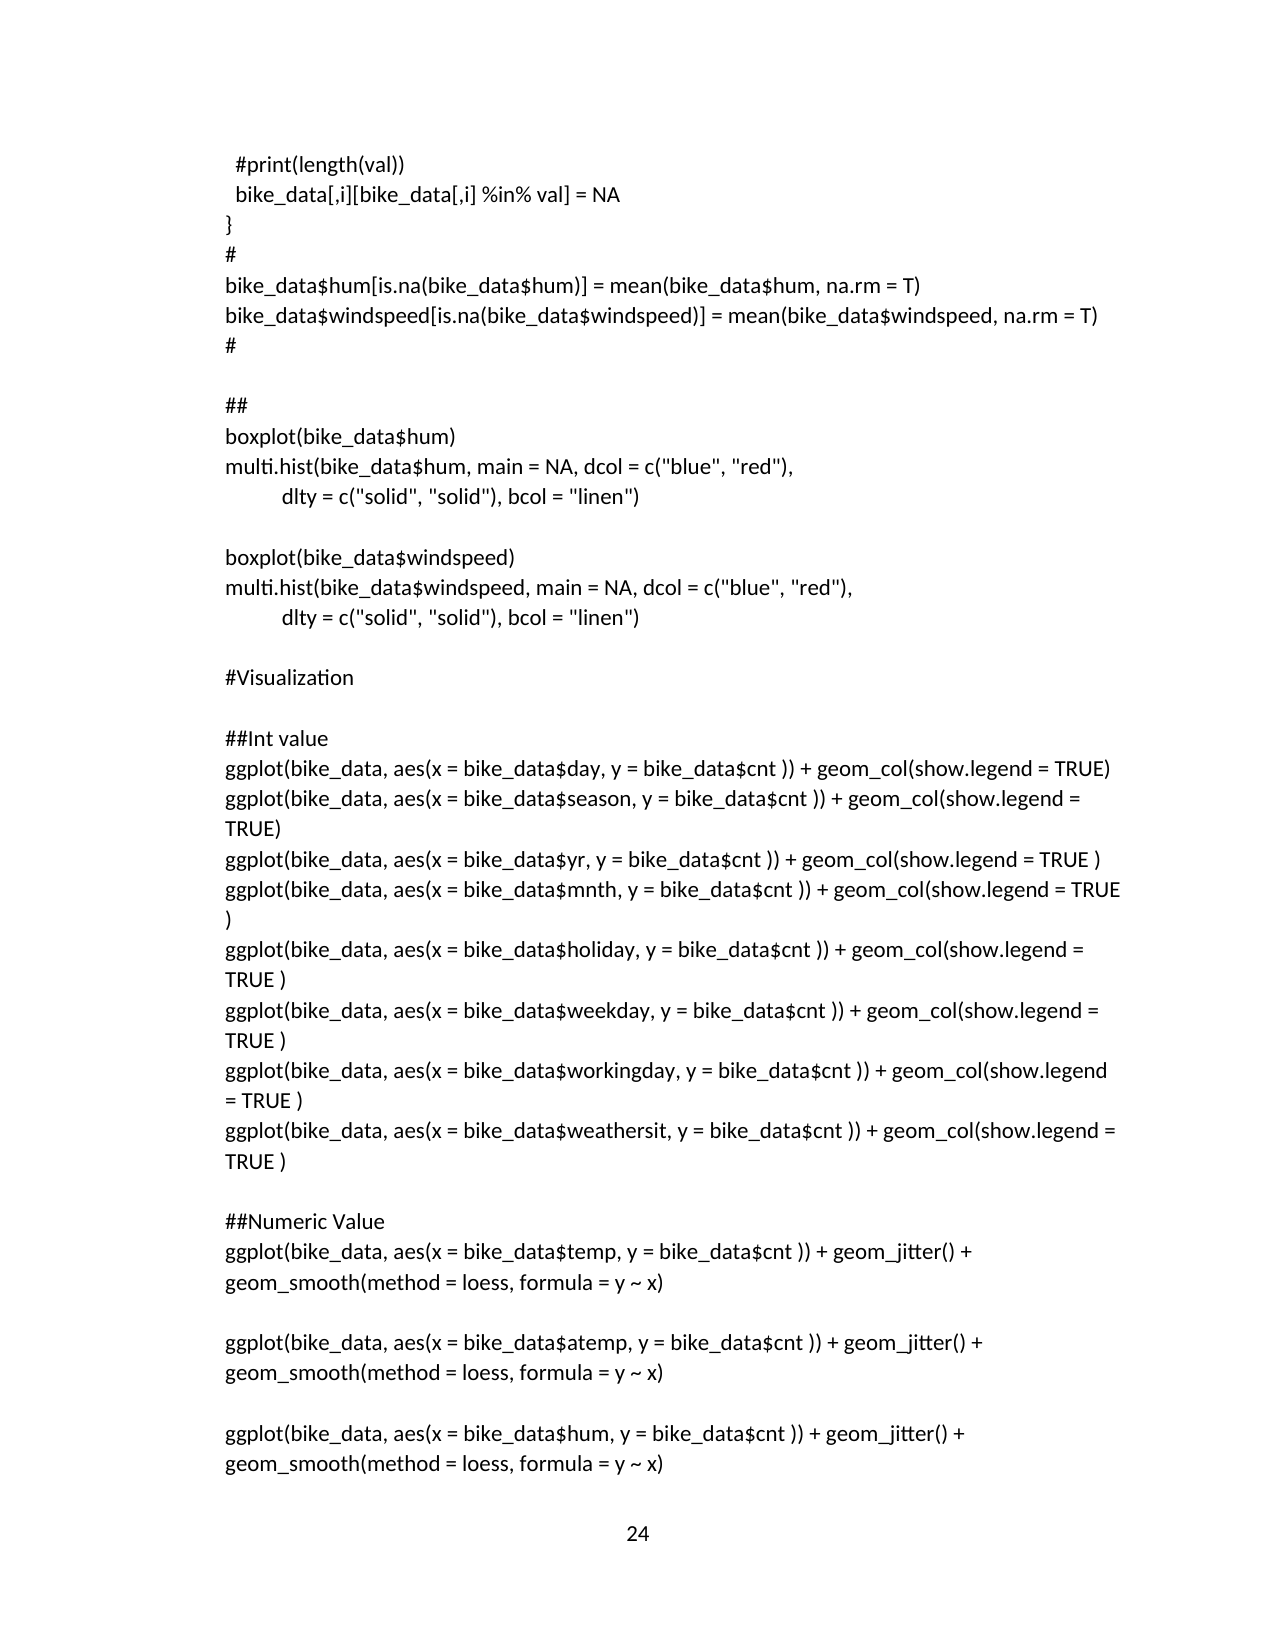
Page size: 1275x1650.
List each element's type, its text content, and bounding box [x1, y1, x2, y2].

list #print(length(val)) [225, 150, 1125, 178]
list ggplot(bike_data, aes(x = bike_data$workingday, y = bike_data$cnt )) + geom_col(show.legend = TRUE ) [225, 1056, 1125, 1114]
list bike_data$windspeed[is.na(bike_data$windspeed)] = mean(bike_data$windspeed, na.rm = T) [225, 301, 1125, 329]
list boxplot(bike_data$hum) [225, 422, 1125, 450]
list bike_data[,i][bike_data[,i] %in% val] = NA [225, 180, 1125, 208]
list # [225, 241, 1125, 269]
list ggplot(bike_data, aes(x = bike_data$yr, y = bike_data$cnt )) + geom_col(show.legend = TRUE ) [225, 845, 1125, 873]
list ggplot(bike_data, aes(x = bike_data$weekday, y = bike_data$cnt )) + geom_col(show.legend = TRUE ) [225, 996, 1125, 1054]
list boxplot(bike_data$windspeed) [225, 543, 1125, 571]
list bike_data$hum[is.na(bike_data$hum)] = mean(bike_data$hum, na.rm = T) [225, 271, 1125, 299]
list ##Int value [225, 724, 1125, 752]
list ggplot(bike_data, aes(x = bike_data$mnth, y = bike_data$cnt )) + geom_col(show.legend = TRUE ) [225, 875, 1125, 933]
list dlty = c("solid", "solid"), bcol = "linen") [225, 603, 1125, 631]
list ggplot(bike_data, aes(x = bike_data$temp, y = bike_data$cnt )) + geom_jitter() + geom_smooth(method = loess, formula = y ~ x) [225, 1237, 1125, 1296]
list ggplot(bike_data, aes(x = bike_data$day, y = bike_data$cnt )) + geom_col(show.legend = TRUE) [225, 754, 1125, 782]
list ggplot(bike_data, aes(x = bike_data$atemp, y = bike_data$cnt )) + geom_jitter() + geom_smooth(method = loess, formula = y ~ x) [225, 1328, 1125, 1386]
list dlty = c("solid", "solid"), bcol = "linen") [225, 482, 1125, 510]
list multi.hist(bike_data$windspeed, main = NA, dcol = c("blue", "red"), [225, 573, 1125, 601]
list # [225, 331, 1125, 359]
list ggplot(bike_data, aes(x = bike_data$season, y = bike_data$cnt )) + geom_col(show.legend = TRUE) [225, 784, 1125, 843]
list multi.hist(bike_data$hum, main = NA, dcol = c("blue", "red"), [225, 452, 1125, 480]
list ggplot(bike_data, aes(x = bike_data$hum, y = bike_data$cnt )) + geom_jitter() + geom_smooth(method = loess, formula = y ~ x) [225, 1419, 1125, 1477]
list ggplot(bike_data, aes(x = bike_data$weathersit, y = bike_data$cnt )) + geom_col(show.legend = TRUE ) [225, 1117, 1125, 1175]
list #Visualization [225, 663, 1125, 692]
list ggplot(bike_data, aes(x = bike_data$holiday, y = bike_data$cnt )) + geom_col(show.legend = TRUE ) [225, 935, 1125, 994]
list ## [225, 392, 1125, 420]
list ##Numeric Value [225, 1207, 1125, 1235]
list } [225, 210, 1125, 238]
